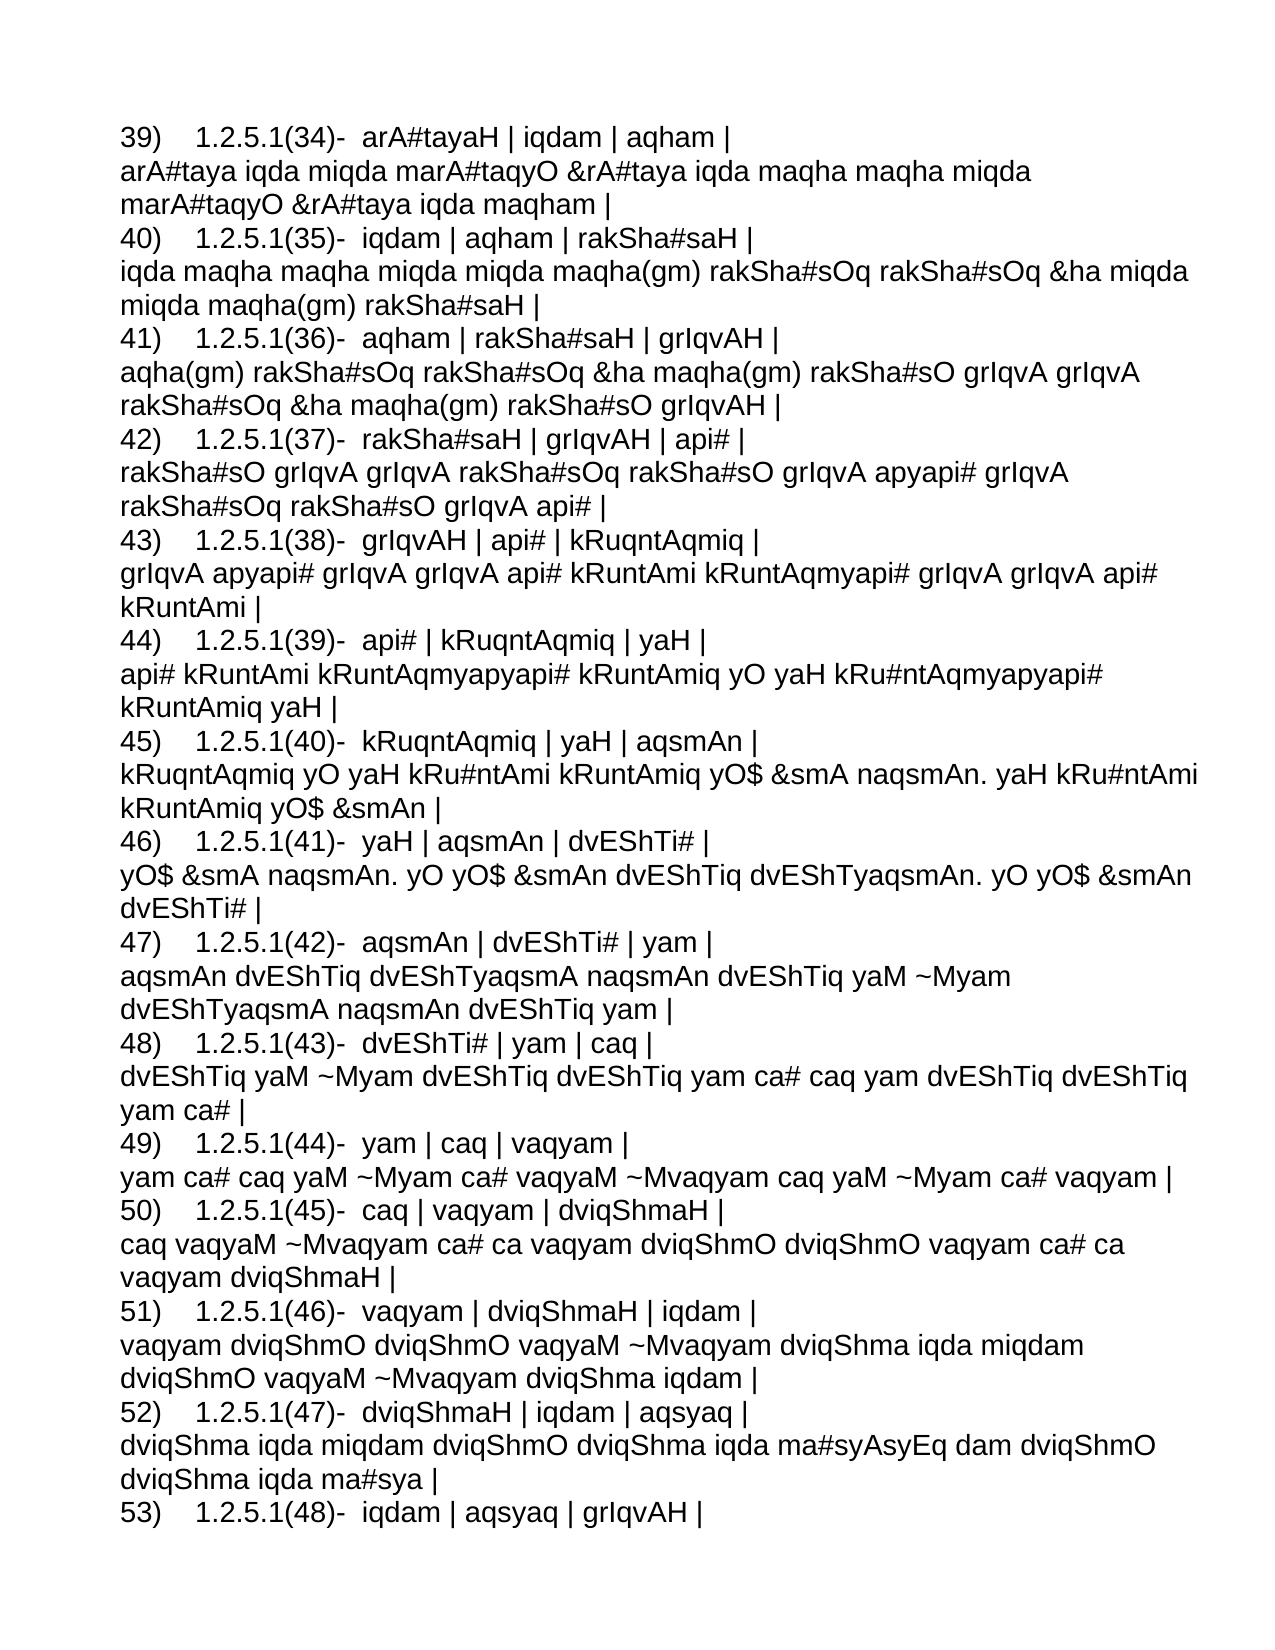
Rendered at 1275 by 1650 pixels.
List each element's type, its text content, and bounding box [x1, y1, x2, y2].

text 51) 1.2.5.1(46)- vaqyam | dviqShmaH | iqdam | [120, 1294, 1200, 1327]
text grIqvA apyapi# grIqvA grIqvA api# kRuntAmi kRuntAqmyapi# grIqvA grIqvA api# kRuntAmi | [120, 556, 1200, 623]
text api# kRuntAmi kRuntAqmyapyapi# kRuntAmiq yO yaH kRu#ntAqmyapyapi# kRuntAmiq yaH | [120, 657, 1200, 724]
text aqha(gm) rakSha#sOq rakSha#sOq &ha maqha(gm) rakSha#sO grIqvA grIqvA rakSha#sOq &ha maqha(gm) rakSha#sO grIqvAH | [120, 355, 1200, 422]
text 43) 1.2.5.1(38)- grIqvAH | api# | kRuqntAqmiq | [120, 522, 1200, 556]
text caq vaqyaM ~Mvaqyam ca# ca vaqyam dviqShmO dviqShmO vaqyam ca# ca vaqyam dviqShmaH | [120, 1227, 1200, 1294]
text arA#taya iqda miqda marA#taqyO &rA#taya iqda maqha maqha miqda marA#taqyO &rA#taya iqda maqham | [120, 153, 1200, 221]
text dviqShma iqda miqdam dviqShmO dviqShma iqda ma#syAsyEq dam dviqShmO dviqShma iqda ma#sya | [120, 1428, 1200, 1495]
text rakSha#sO grIqvA grIqvA rakSha#sOq rakSha#sO grIqvA apyapi# grIqvA rakSha#sOq rakSha#sO grIqvA api# | [120, 455, 1200, 522]
text 53) 1.2.5.1(48)- iqdam | aqsyaq | grIqvAH | [120, 1495, 1200, 1529]
text yO$ &smA naqsmAn. yO yO$ &smAn dvEShTiq dvEShTyaqsmAn. yO yO$ &smAn dvEShTi# | [120, 858, 1200, 925]
text 49) 1.2.5.1(44)- yam | caq | vaqyam | [120, 1126, 1200, 1160]
text vaqyam dviqShmO dviqShmO vaqyaM ~Mvaqyam dviqShma iqda miqdam dviqShmO vaqyaM ~Mvaqyam dviqShma iqdam | [120, 1327, 1200, 1394]
text 41) 1.2.5.1(36)- aqham | rakSha#saH | grIqvAH | [120, 321, 1200, 355]
text kRuqntAqmiq yO yaH kRu#ntAmi kRuntAmiq yO$ &smA naqsmAn. yaH kRu#ntAmi kRuntAmiq yO$ &smAn | [120, 757, 1200, 824]
text 47) 1.2.5.1(42)- aqsmAn | dvEShTi# | yam | [120, 925, 1200, 958]
text 46) 1.2.5.1(41)- yaH | aqsmAn | dvEShTi# | [120, 824, 1200, 858]
text 42) 1.2.5.1(37)- rakSha#saH | grIqvAH | api# | [120, 422, 1200, 455]
text 50) 1.2.5.1(45)- caq | vaqyam | dviqShmaH | [120, 1193, 1200, 1227]
text 45) 1.2.5.1(40)- kRuqntAqmiq | yaH | aqsmAn | [120, 724, 1200, 757]
text 40) 1.2.5.1(35)- iqdam | aqham | rakSha#saH | [120, 221, 1200, 254]
text 52) 1.2.5.1(47)- dviqShmaH | iqdam | aqsyaq | [120, 1394, 1200, 1428]
text iqda maqha maqha miqda miqda maqha(gm) rakSha#sOq rakSha#sOq &ha miqda miqda maqha(gm) rakSha#saH | [120, 254, 1200, 321]
text 39) 1.2.5.1(34)- arA#tayaH | iqdam | aqham | [120, 120, 1200, 153]
text dvEShTiq yaM ~Myam dvEShTiq dvEShTiq yam ca# caq yam dvEShTiq dvEShTiq yam ca# | [120, 1059, 1200, 1126]
text 48) 1.2.5.1(43)- dvEShTi# | yam | caq | [120, 1026, 1200, 1059]
text aqsmAn dvEShTiq dvEShTyaqsmA naqsmAn dvEShTiq yaM ~Myam dvEShTyaqsmA naqsmAn dvEShTiq yam | [120, 958, 1200, 1026]
text yam ca# caq yaM ~Myam ca# vaqyaM ~Mvaqyam caq yaM ~Myam ca# vaqyam | [120, 1160, 1200, 1193]
text 44) 1.2.5.1(39)- api# | kRuqntAqmiq | yaH | [120, 623, 1200, 657]
